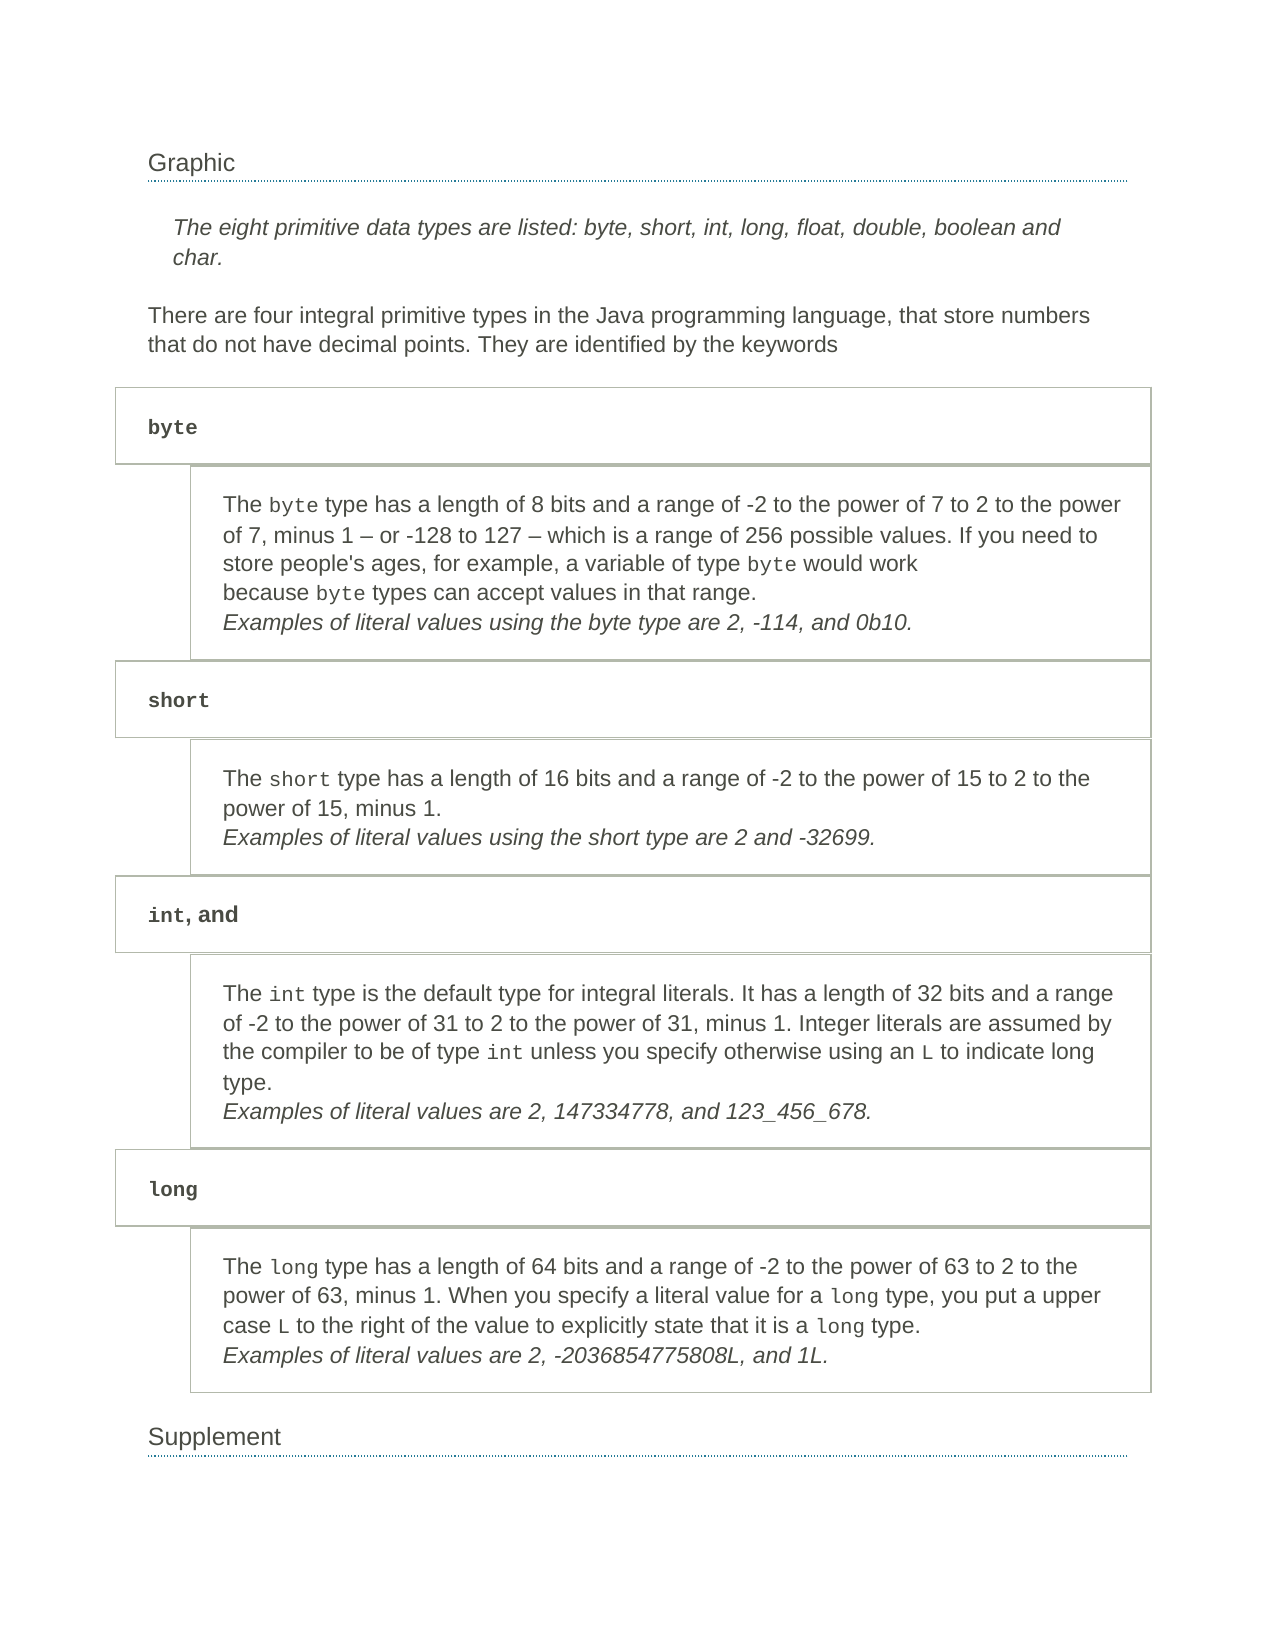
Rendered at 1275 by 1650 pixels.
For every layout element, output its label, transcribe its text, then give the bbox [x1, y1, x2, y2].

text Graphic [148, 148, 1127, 182]
text The eight primitive data types are listed: byte, short, int, long, float, double, boolean and char. [173, 211, 1102, 270]
text long [116, 1150, 1150, 1225]
text The short type has a length of 16 bits and a range of -2 to the power of 15 to 2 to the power of 15, minus 1. Examples of literal values using the short type are 2 and -32699. [191, 740, 1150, 874]
text The long type has a length of 64 bits and a range of -2 to the power of 63 to 2 to the power of 63, minus 1. When you specify a literal value for a long type, you put a upper case L to the right of the value to explicitly state that it is a long type. Examples of literal values are 2, -2036854775808L, and 1L. [191, 1229, 1150, 1392]
text int, and [116, 877, 1150, 952]
text short [116, 662, 1150, 737]
text The int type is the default type for integral literals. It has a length of 32 bits and a range of -2 to the power of 31 to 2 to the power of 31, minus 1. Integer literals are assumed by the compiler to be of type int unless you specify otherwise using an L to indicate long type. Examples of literal values are 2, 147334778, and 123_456_678. [191, 955, 1150, 1147]
text There are four integral primitive types in the Java programming language, that store numbers that do not have decimal points. They are identified by the keywords [148, 299, 1127, 357]
text The byte type has a length of 8 bits and a range of -2 to the power of 7 to 2 to the power of 7, minus 1 – or -128 to 127 – which is a range of 256 possible values. If you need to store people's ages, for example, a variable of type byte would work because byte types can accept values in that range. Examples of literal values using the byte type are 2, -114, and 0b10. [191, 467, 1150, 659]
text Supplement [148, 1422, 1127, 1457]
text byte [116, 388, 1150, 463]
